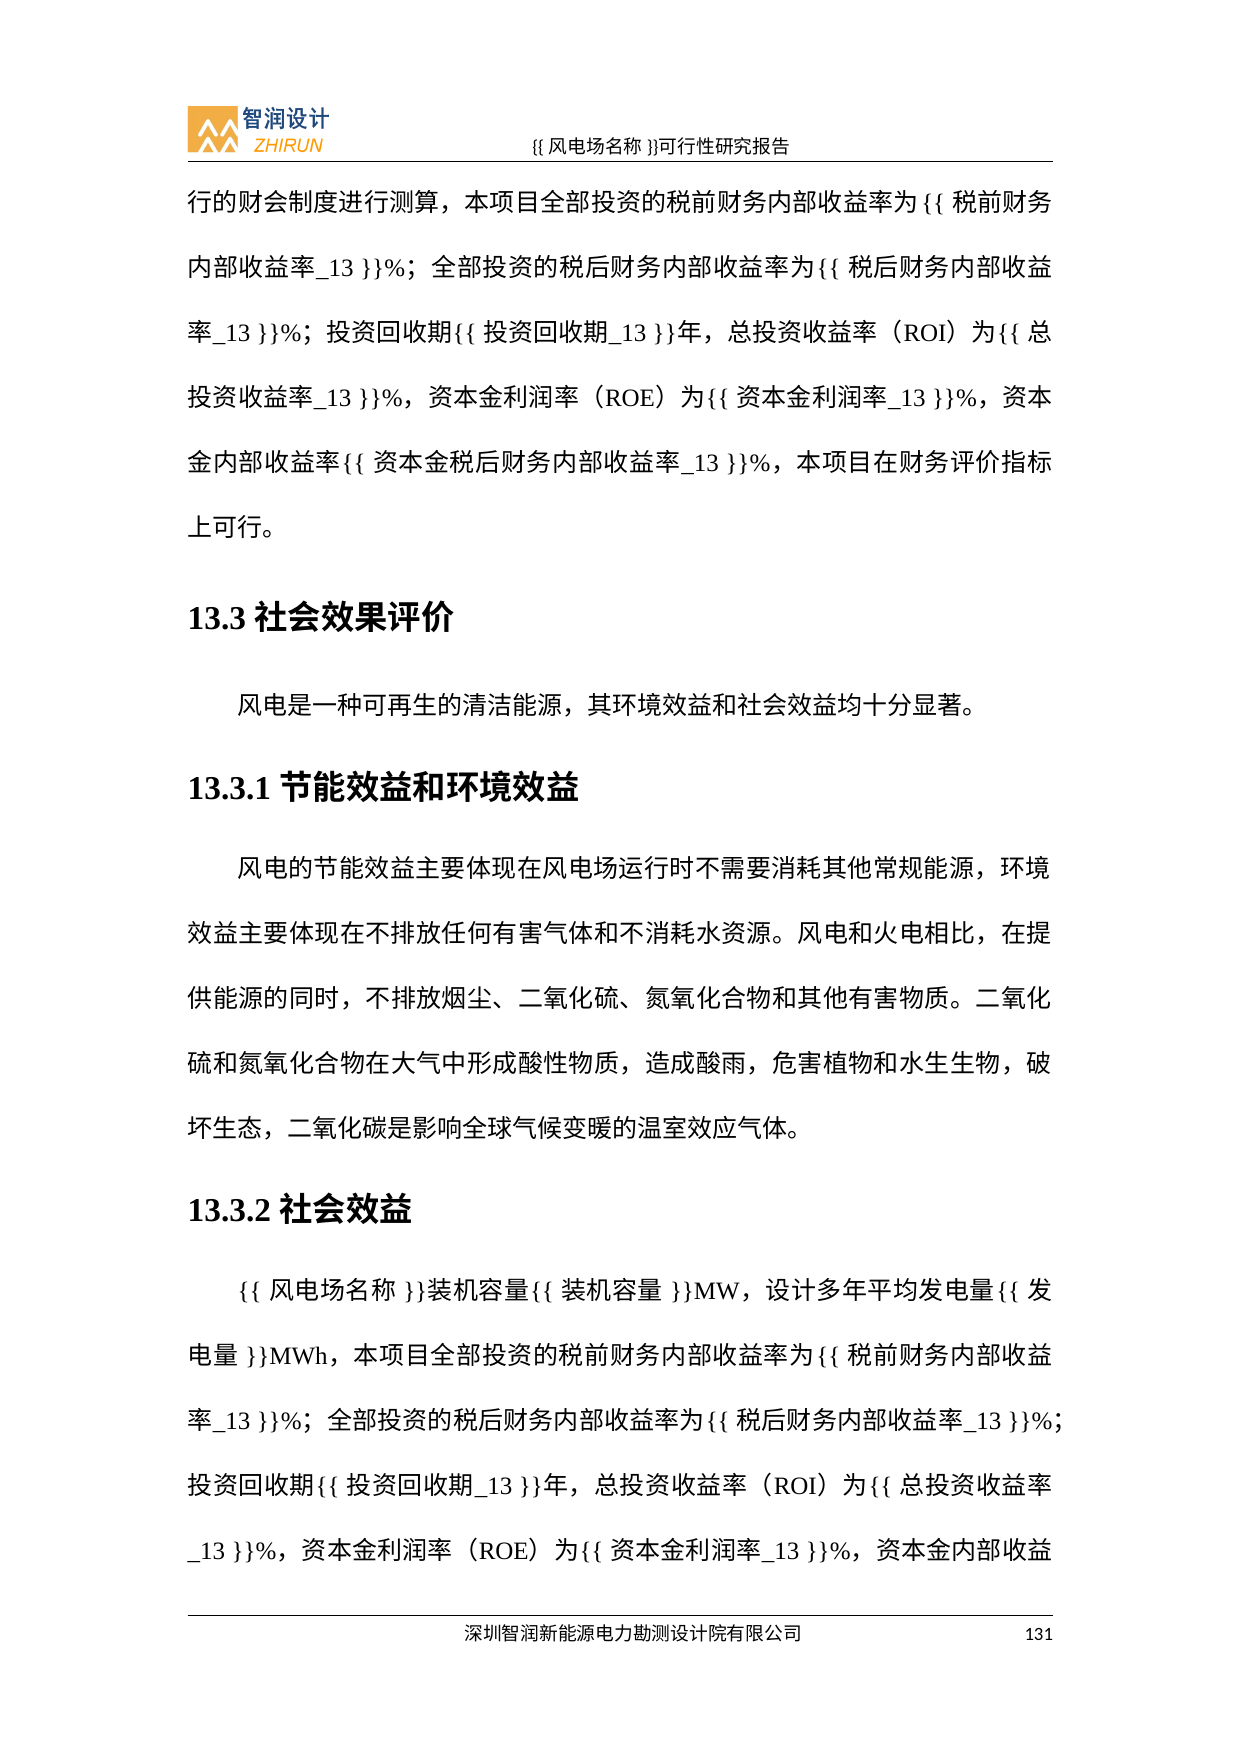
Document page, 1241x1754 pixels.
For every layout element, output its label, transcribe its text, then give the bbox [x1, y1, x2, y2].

text 13.3 社会效果评价 [187, 590, 1053, 639]
text 13.3.1 节能效益和环境效益 [187, 752, 1053, 817]
text 风电的节能效益主要体现在风电场运行时不需要消耗其他常规能源，环境效益主要体现在不排放任何有害气体和不消耗水资源。风电和火电相比，在提供能源的同时，不排放烟尘、二氧化硫、氮氧化合物和其他有害物质。二氧化硫和氮氧化合物在大气中形成酸性物质，造成酸雨，危害植物和水生生物，破坏生态，二氧化碳是影响全球气候变暖的温室效应气体。 [187, 834, 1053, 1159]
text 13.3.2 社会效益 [187, 1175, 1053, 1240]
text 风电是一种可再生的清洁能源，其环境效益和社会效益均十分显著。 [187, 671, 1053, 736]
picture [187, 103, 330, 154]
